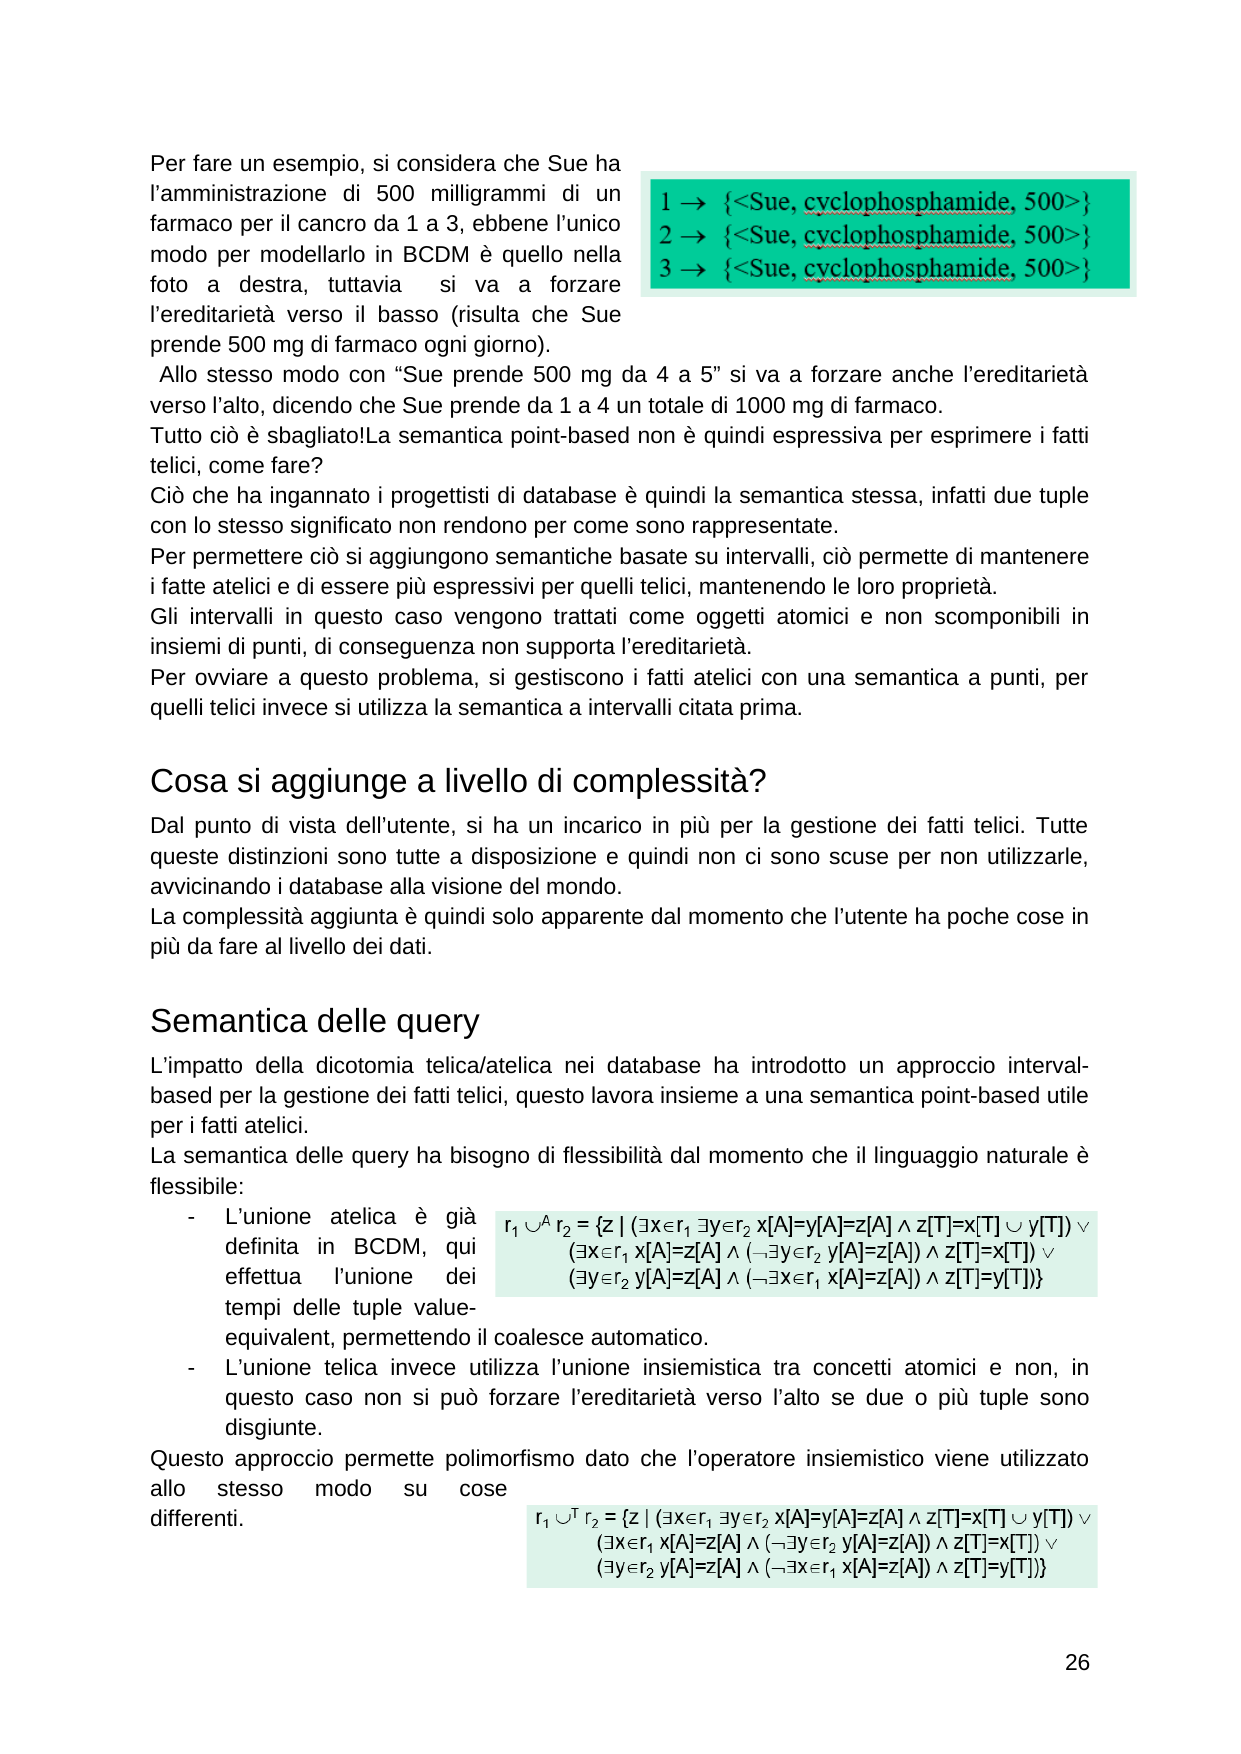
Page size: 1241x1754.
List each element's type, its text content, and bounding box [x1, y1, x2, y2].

list L’unione telica invece utilizza l’unione insiemistica tra concetti atomici e non, in questo caso non si può forzare l’ereditarietà verso l’alto se due o più tuple sono disgiunte. [187, 1354, 1090, 1441]
text La complessità aggiunta è quindi solo apparente dal momento che l’utente ha poche cose in più da fare al livello dei dati. [150, 903, 1090, 959]
subtitle Cosa si aggiunge a livello di complessità? [150, 761, 1090, 800]
picture [526, 1505, 1098, 1588]
text Tutto ciò è sbagliato!La semantica point-based non è quindi espressiva per esprimere i fatti telici, come fare? [150, 422, 1090, 478]
text L’impatto della dicotomia telica/atelica nei database ha introdotto un approccio interval-based per la gestione dei fatti telici, questo lavora insieme a una semantica point-based utile per i fatti atelici. [150, 1052, 1090, 1139]
picture [495, 1211, 1098, 1297]
text La semantica delle query ha bisogno di flessibilità dal momento che il linguaggio naturale è flessibile: [150, 1142, 1090, 1199]
text Dal punto di vista dell’utente, si ha un incarico in più per la gestione dei fatti telici. Tutte queste distinzioni sono tutte a disposizione e quindi non ci sono scuse per non utilizzarle, avvicinando i database alla visione del mondo. [150, 812, 1090, 899]
picture [640, 171, 1137, 297]
text Per permettere ciò si aggiungono semantiche basate su intervalli, ciò permette di mantenere i fatte atelici e di essere più espressivi per quelli telici, mantenendo le loro proprietà. [150, 543, 1090, 599]
text Gli intervalli in questo caso vengono trattati come oggetti atomici e non scomponibili in insiemi di punti, di conseguenza non supporta l’ereditarietà. [150, 603, 1090, 660]
text Ciò che ha ingannato i progettisti di database è quindi la semantica stessa, infatti due tuple con lo stesso significato non rendono per come sono rappresentate. [150, 482, 1090, 539]
text Allo stesso modo con “Sue prende 500 mg da 4 a 5” si va a forzare anche l’ereditarietà verso l’alto, dicendo che Sue prende da 1 a 4 un totale di 1000 mg di farmaco. [150, 361, 1090, 418]
text Per ovviare a questo problema, si gestiscono i fatti atelici con una semantica a punti, per quelli telici invece si utilizza la semantica a intervalli citata prima. [150, 663, 1090, 720]
subtitle Semantica delle query [150, 1001, 1090, 1039]
text Questo approccio permette polimorfismo dato che l’operatore insiemistico viene utilizzato allo stesso modo su cose differenti. [150, 1444, 1090, 1531]
